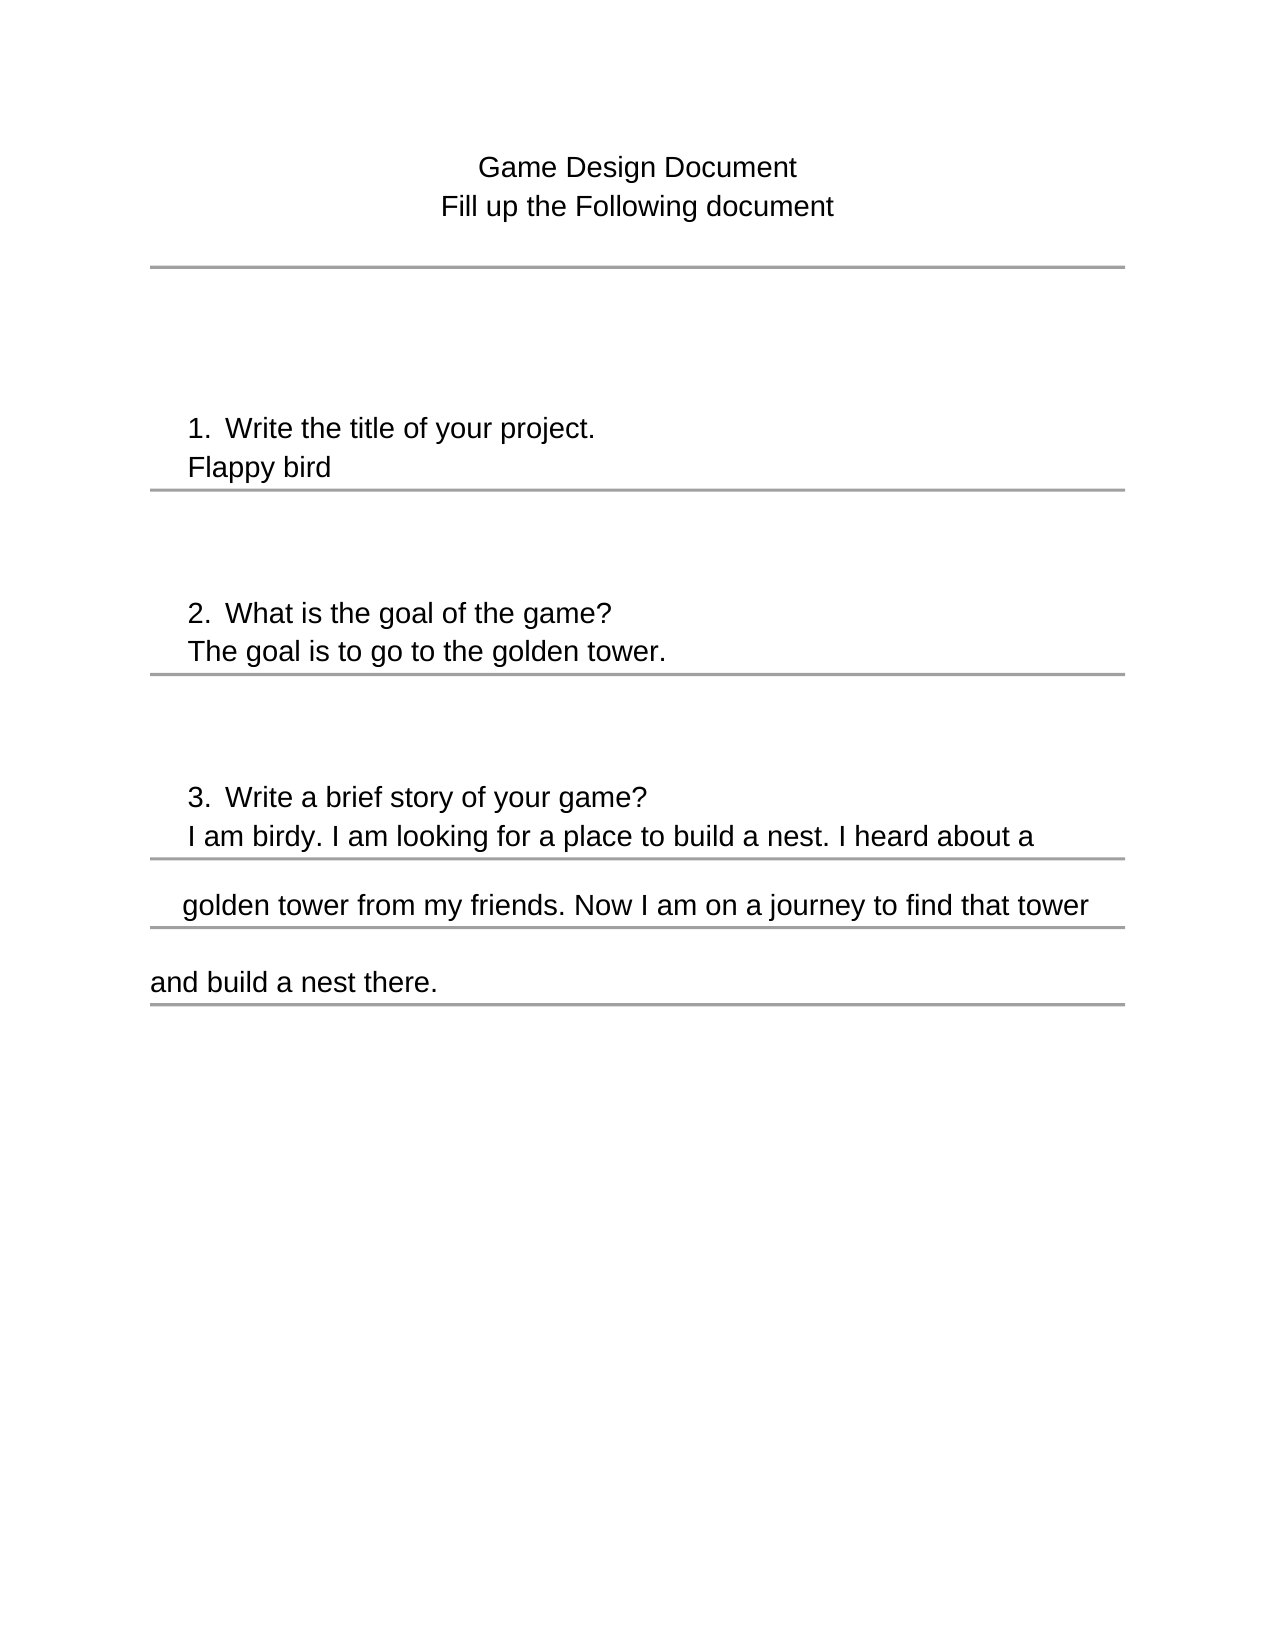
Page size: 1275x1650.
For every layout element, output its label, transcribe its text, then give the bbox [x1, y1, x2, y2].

list Write the title of your project. [187, 411, 1125, 445]
text Game Design Document [150, 150, 1125, 183]
text Flappy bird [187, 450, 1125, 483]
text golden tower from my friends. Now I am on a journey to find that tower [150, 887, 1125, 921]
text Fill up the Following document [150, 188, 1125, 222]
text and build a nest there. [150, 930, 1125, 998]
text I am birdy. I am looking for a place to build a nest. I heard about a [187, 819, 1125, 852]
text The goal is to go to the golden tower. [150, 634, 1125, 668]
list What is the goal of the game? [187, 596, 1125, 629]
list Write a brief story of your game? [187, 780, 1125, 814]
